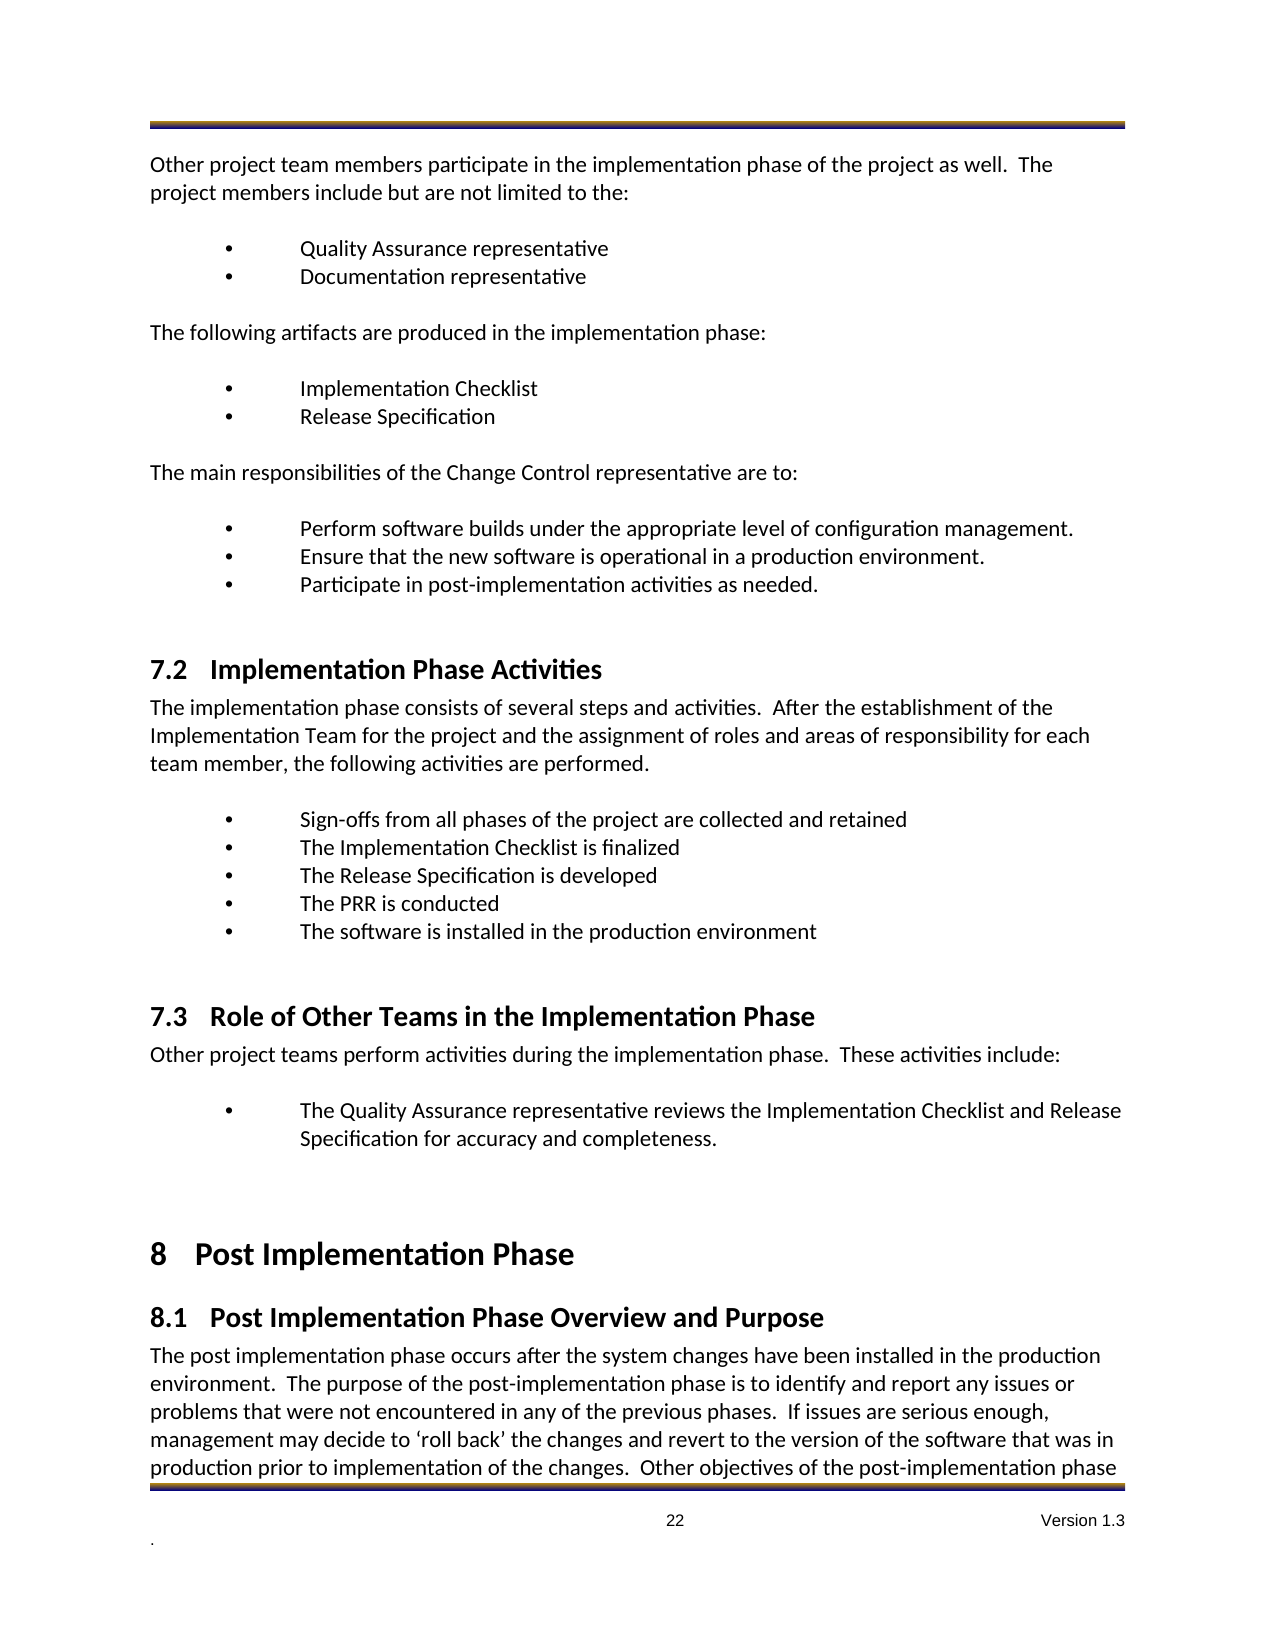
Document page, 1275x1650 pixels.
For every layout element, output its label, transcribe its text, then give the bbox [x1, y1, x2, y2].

list Perform software builds under the appropriate level of configuration management. [225, 514, 1125, 542]
list Ensure that the new software is operational in a production environment. [225, 542, 1125, 570]
list The PRR is conducted [225, 889, 1125, 917]
subtitle Post Implementation Phase Overview and Purpose [150, 1299, 1125, 1335]
text The main responsibilities of the Change Control representative are to: [150, 458, 1125, 486]
subtitle Role of Other Teams in the Implementation Phase [150, 998, 1125, 1034]
list The Release Specification is developed [225, 861, 1125, 889]
text Other project team members participate in the implementation phase of the project as well. The project members include but are not limited to the: [150, 150, 1125, 206]
list The Implementation Checklist is finalized [225, 833, 1125, 861]
subtitle Post Implementation Phase [150, 1233, 1125, 1274]
list Quality Assurance representative [225, 234, 1125, 262]
text The following artifacts are produced in the implementation phase: [150, 318, 1125, 346]
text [150, 1341, 1125, 1481]
text The implementation phase consists of several steps and activities. After the establishment of the Implementation Team for the project and the assignment of roles and areas of responsibility for each team member, the following activities are performed. [150, 693, 1125, 777]
subtitle Implementation Phase Activities [150, 651, 1125, 687]
list Participate in post-implementation activities as needed. [225, 570, 1125, 598]
list Release Specification [225, 402, 1125, 430]
list Documentation representative [225, 262, 1125, 290]
list Sign-offs from all phases of the project are collected and retained [225, 805, 1125, 833]
text Other project teams perform activities during the implementation phase. These activities include: [150, 1040, 1125, 1068]
list Implementation Checklist [225, 374, 1125, 402]
list The software is installed in the production environment [225, 917, 1125, 945]
list The Quality Assurance representative reviews the Implementation Checklist and Release Specification for accuracy and completeness. [225, 1096, 1125, 1152]
